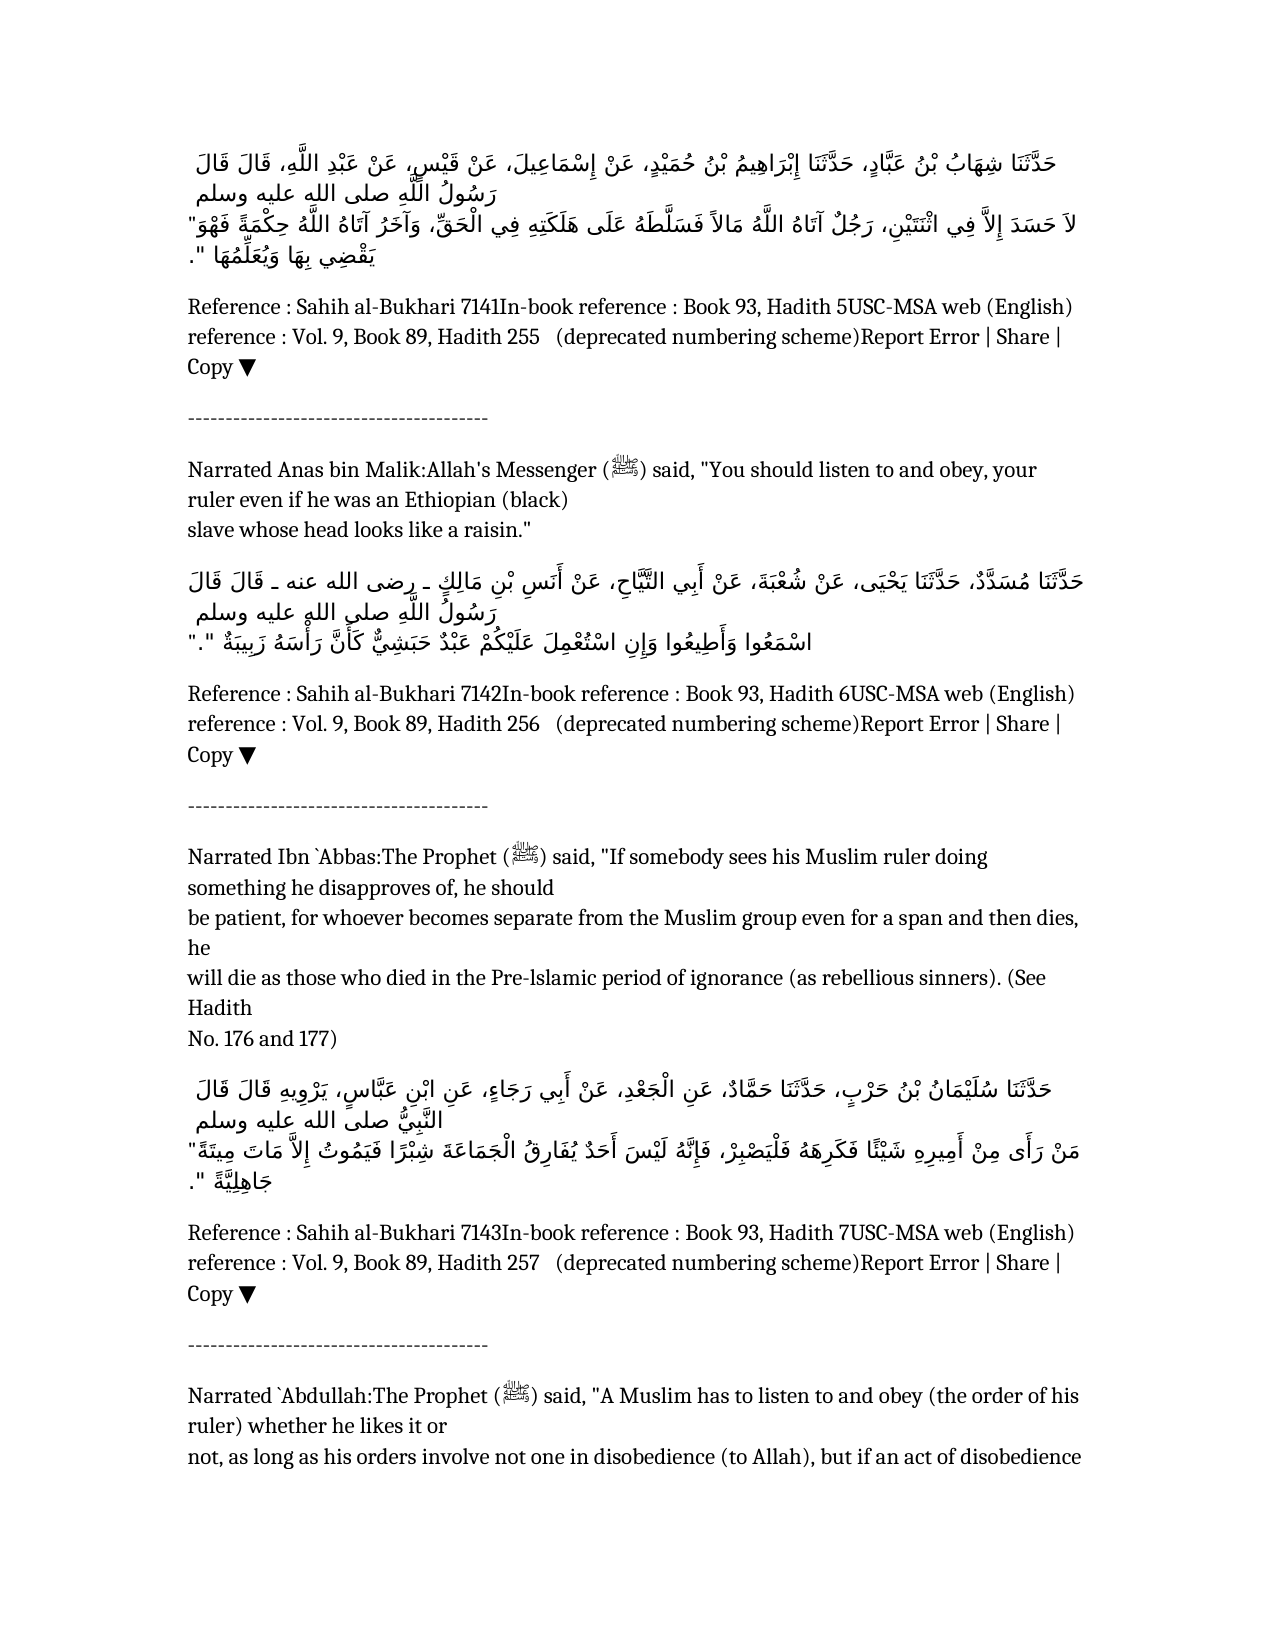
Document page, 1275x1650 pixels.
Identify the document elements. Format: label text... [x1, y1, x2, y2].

text ---------------------------------------- [187, 1331, 1087, 1358]
text ---------------------------------------- [187, 405, 1087, 431]
text Reference : Sahih al-Bukhari 7142In-book reference : Book 93, Hadith 6USC-MSA web (English) reference : Vol. 9, Book 89, Hadith 256 (deprecated numbering scheme)Report Error | Share | Copy ▼ [187, 681, 1087, 768]
text حَدَّثَنَا سُلَيْمَانُ بْنُ حَرْبٍ، حَدَّثَنَا حَمَّادٌ، عَنِ الْجَعْدِ، عَنْ أَبِي رَجَاءٍ، عَنِ ابْنِ عَبَّاسٍ، يَرْوِيهِ قَالَ قَالَ النَّبِيُّ صلى الله عليه وسلم ‏ "‏ مَنْ رَأَى مِنْ أَمِيرِهِ شَيْئًا فَكَرِهَهُ فَلْيَصْبِرْ، فَإِنَّهُ لَيْسَ أَحَدٌ يُفَارِقُ الْجَمَاعَةَ شِبْرًا فَيَمُوتُ إِلاَّ مَاتَ مِيتَةً جَاهِلِيَّةً ‏"‏‏.‏ [187, 1076, 1087, 1195]
text Reference : Sahih al-Bukhari 7141In-book reference : Book 93, Hadith 5USC-MSA web (English) reference : Vol. 9, Book 89, Hadith 255 (deprecated numbering scheme)Report Error | Share | Copy ▼ [187, 293, 1087, 380]
text Narrated Anas bin Malik:Allah's Messenger (ﷺ) said, "You should listen to and obey, your ruler even if he was an Ethiopian (black) slave whose head looks like a raisin." [187, 456, 1087, 543]
text حَدَّثَنَا مُسَدَّدٌ، حَدَّثَنَا يَحْيَى، عَنْ شُعْبَةَ، عَنْ أَبِي التَّيَّاحِ، عَنْ أَنَسِ بْنِ مَالِكٍ ـ رضى الله عنه ـ قَالَ قَالَ رَسُولُ اللَّهِ صلى الله عليه وسلم ‏ "‏ اسْمَعُوا وَأَطِيعُوا وَإِنِ اسْتُعْمِلَ عَلَيْكُمْ عَبْدٌ حَبَشِيٌّ كَأَنَّ رَأْسَهُ زَبِيبَةٌ ‏"‏‏.‏ [187, 568, 1087, 656]
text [187, 1382, 1087, 1470]
text ---------------------------------------- [187, 792, 1087, 819]
text Narrated Ibn `Abbas:The Prophet (ﷺ) said, "If somebody sees his Muslim ruler doing something he disapproves of, he should be patient, for whoever becomes separate from the Muslim group even for a span and then dies, he will die as those who died in the Pre-lslamic period of ignorance (as rebellious sinners). (See Hadith No. 176 and 177) [187, 843, 1087, 1052]
text حَدَّثَنَا شِهَابُ بْنُ عَبَّادٍ، حَدَّثَنَا إِبْرَاهِيمُ بْنُ حُمَيْدٍ، عَنْ إِسْمَاعِيلَ، عَنْ قَيْسٍ، عَنْ عَبْدِ اللَّهِ، قَالَ قَالَ رَسُولُ اللَّهِ صلى الله عليه وسلم ‏ "‏ لاَ حَسَدَ إِلاَّ فِي اثْنَتَيْنِ، رَجُلٌ آتَاهُ اللَّهُ مَالاً فَسَلَّطَهُ عَلَى هَلَكَتِهِ فِي الْحَقِّ، وَآخَرُ آتَاهُ اللَّهُ حِكْمَةً فَهْوَ يَقْضِي بِهَا وَيُعَلِّمُهَا ‏"‏‏.‏ [187, 150, 1087, 269]
text Reference : Sahih al-Bukhari 7143In-book reference : Book 93, Hadith 7USC-MSA web (English) reference : Vol. 9, Book 89, Hadith 257 (deprecated numbering scheme)Report Error | Share | Copy ▼ [187, 1220, 1087, 1307]
